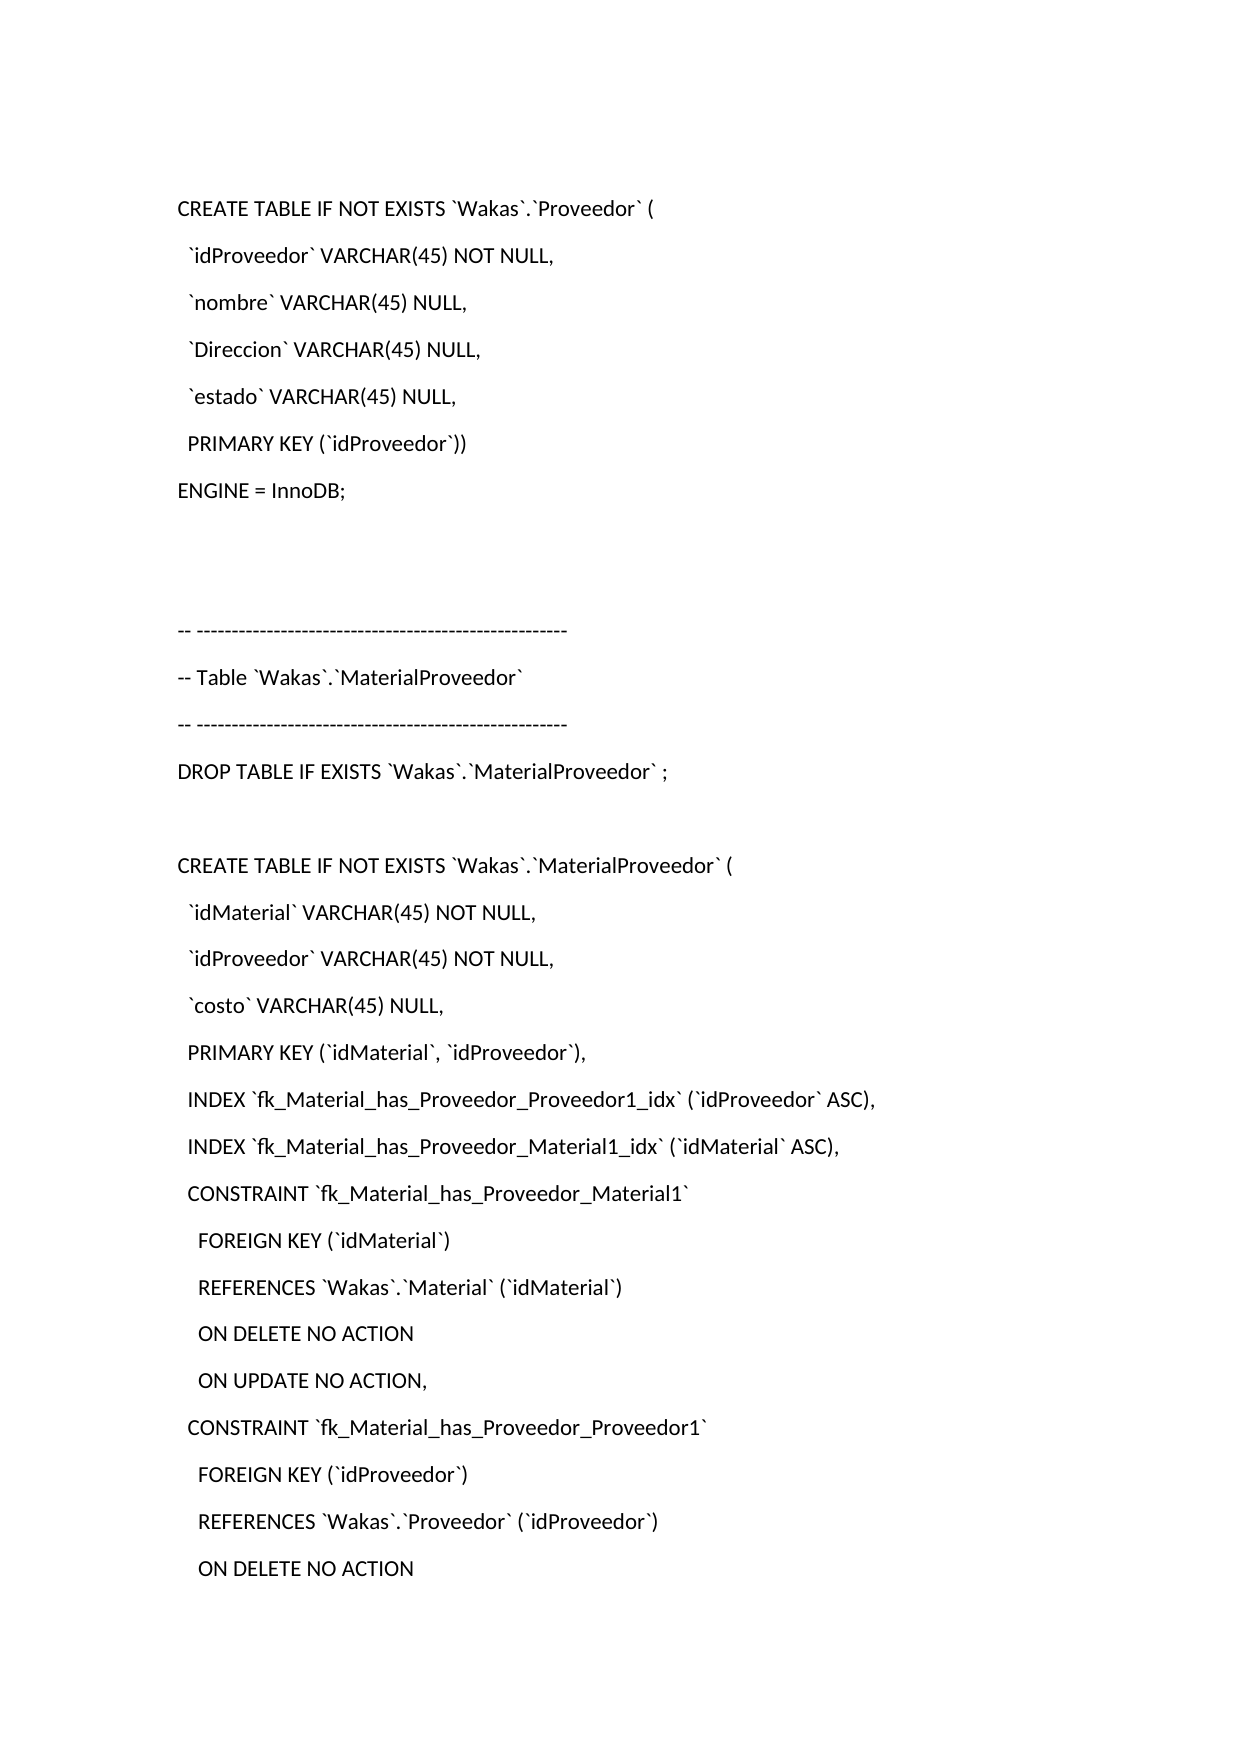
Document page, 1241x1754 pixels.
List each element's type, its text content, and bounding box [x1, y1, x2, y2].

text PRIMARY KEY (`idProveedor`)) [177, 429, 1063, 457]
text `estado` VARCHAR(45) NULL, [177, 382, 1063, 410]
text FOREIGN KEY (`idMaterial`) [177, 1226, 1063, 1254]
text CREATE TABLE IF NOT EXISTS `Wakas`.`Proveedor` ( [177, 194, 1063, 222]
text INDEX `fk_Material_has_Proveedor_Proveedor1_idx` (`idProveedor` ASC), [177, 1085, 1063, 1113]
text ON DELETE NO ACTION [177, 1554, 1063, 1582]
text CREATE TABLE IF NOT EXISTS `Wakas`.`MaterialProveedor` ( [177, 851, 1063, 879]
text REFERENCES `Wakas`.`Proveedor` (`idProveedor`) [177, 1507, 1063, 1535]
text `idMaterial` VARCHAR(45) NOT NULL, [177, 898, 1063, 926]
text INDEX `fk_Material_has_Proveedor_Material1_idx` (`idMaterial` ASC), [177, 1132, 1063, 1160]
text `idProveedor` VARCHAR(45) NOT NULL, [177, 241, 1063, 269]
text FOREIGN KEY (`idProveedor`) [177, 1460, 1063, 1488]
text -- Table `Wakas`.`MaterialProveedor` [177, 663, 1063, 691]
text PRIMARY KEY (`idMaterial`, `idProveedor`), [177, 1038, 1063, 1066]
text `Direccion` VARCHAR(45) NULL, [177, 335, 1063, 363]
text `idProveedor` VARCHAR(45) NOT NULL, [177, 944, 1063, 972]
text -- ----------------------------------------------------- [177, 710, 1063, 738]
text ON DELETE NO ACTION [177, 1319, 1063, 1347]
text ON UPDATE NO ACTION, [177, 1366, 1063, 1394]
text ENGINE = InnoDB; [177, 476, 1063, 504]
text CONSTRAINT `fk_Material_has_Proveedor_Proveedor1` [177, 1413, 1063, 1441]
text `costo` VARCHAR(45) NULL, [177, 991, 1063, 1019]
text REFERENCES `Wakas`.`Material` (`idMaterial`) [177, 1273, 1063, 1301]
text DROP TABLE IF EXISTS `Wakas`.`MaterialProveedor` ; [177, 757, 1063, 785]
text CONSTRAINT `fk_Material_has_Proveedor_Material1` [177, 1179, 1063, 1207]
text `nombre` VARCHAR(45) NULL, [177, 288, 1063, 316]
text -- ----------------------------------------------------- [177, 616, 1063, 644]
